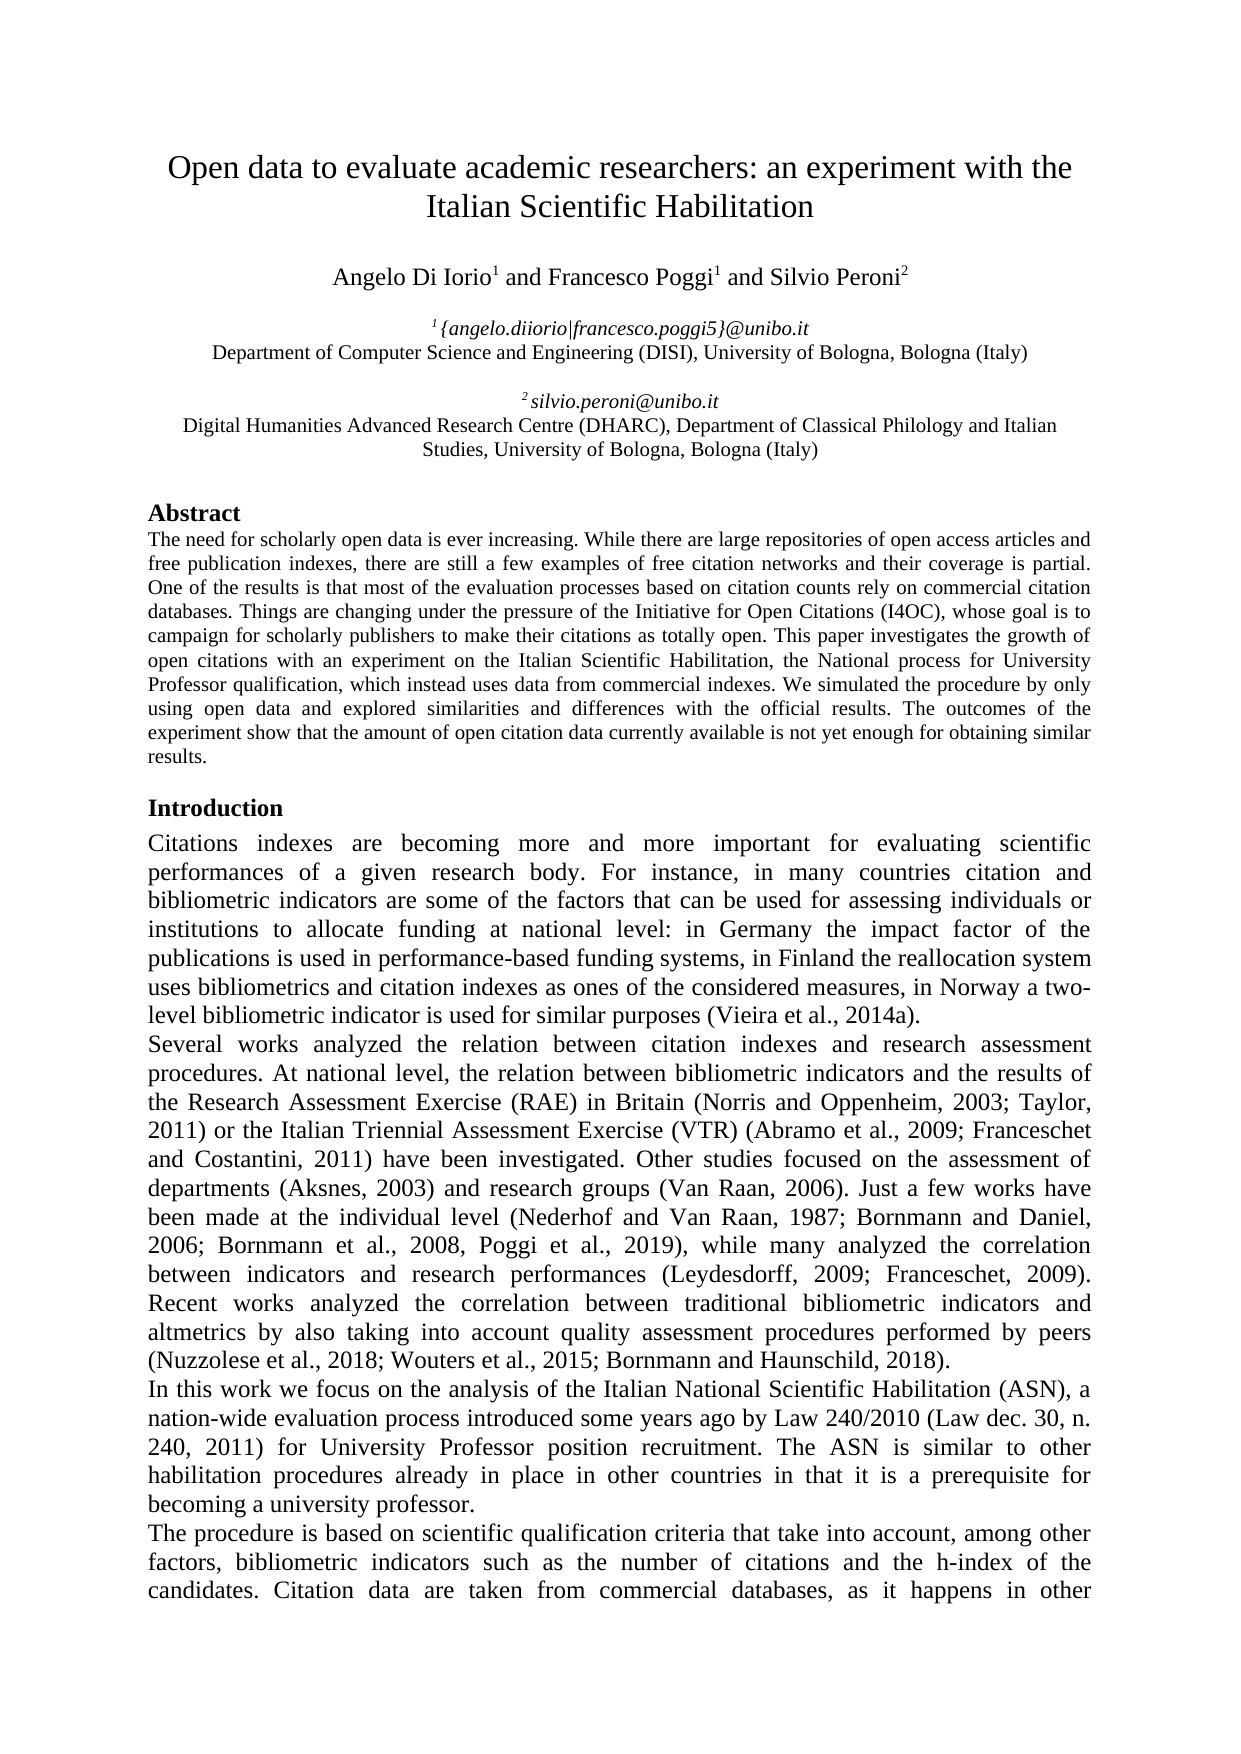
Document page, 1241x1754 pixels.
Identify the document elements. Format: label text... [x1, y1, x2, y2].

text 1 {angelo.diiorio|francesco.poggi5}@unibo.it [148, 316, 1092, 340]
text Department of Computer Science and Engineering (DISI), University of Bologna, Bologna (Italy) [148, 340, 1092, 364]
subtitle Introduction [148, 793, 1092, 822]
text Several works analyzed the relation between citation indexes and research assessment procedures. At national level, the relation between bibliometric indicators and the results of the Research Assessment Exercise (RAE) in Britain (Norris and Oppenheim, 2003; Taylor, 2011) or the Italian Triennial Assessment Exercise (VTR) (Abramo et al., 2009; Franceschet and Costantini, 2011) have been investigated. Other studies focused on the assessment of departments (Aksnes, 2003) and research groups (Van Raan, 2006). Just a few works have been made at the individual level (Nederhof and Van Raan, 1987; Bornmann and Daniel, 2006; Bornmann et al., 2008, Poggi et al., 2019), while many analyzed the correlation between indicators and research performances (Leydesdorff, 2009; Franceschet, 2009). Recent works analyzed the correlation between traditional bibliometric indicators and altmetrics by also taking into account quality assessment procedures performed by peers (Nuzzolese et al., 2018; Wouters et al., 2015; Bornmann and Haunschild, 2018). [148, 1029, 1092, 1374]
title Open data to evaluate academic researchers: an experiment with the Italian Scientific Habilitation [148, 148, 1092, 224]
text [148, 1518, 1092, 1604]
text Angelo Di Iorio1 and Francesco Poggi1 and Silvio Peroni2 [148, 262, 1092, 291]
text The need for scholarly open data is ever increasing. While there are large repositories of open access articles and free publication indexes, there are still a few examples of free citation networks and their coverage is partial. One of the results is that most of the evaluation processes based on citation counts rely on commercial citation databases. Things are changing under the pressure of the Initiative for Open Citations (I4OC), whose goal is to campaign for scholarly publishers to make their citations as totally open. This paper investigates the growth of open citations with an experiment on the Italian Scientific Habilitation, the National process for University Professor qualification, which instead uses data from commercial indexes. We simulated the procedure by only using open data and explored similarities and differences with the official results. The outcomes of the experiment show that the amount of open citation data currently available is not yet enough for obtaining similar results. [148, 527, 1092, 768]
text In this work we focus on the analysis of the Italian National Scientific Habilitation (ASN), a nation-wide evaluation process introduced some years ago by Law 240/2010 (Law dec. 30, n. 240, 2011) for University Professor position recruitment. The ASN is similar to other habilitation procedures already in place in other countries in that it is a prerequisite for becoming a university professor. [148, 1374, 1092, 1518]
text Abstract [148, 498, 1092, 527]
text Digital Humanities Advanced Research Centre (DHARC), Department of Classical Philology and Italian Studies, University of Bologna, Bologna (Italy) [148, 413, 1092, 461]
text Citations indexes are becoming more and more important for evaluating scientific performances of a given research body. For instance, in many countries citation and bibliometric indicators are some of the factors that can be used for assessing individuals or institutions to allocate funding at national level: in Germany the impact factor of the publications is used in performance-based funding systems, in Finland the reallocation system uses bibliometrics and citation indexes as ones of the considered measures, in Norway a two-level bibliometric indicator is used for similar purposes (Vieira et al., 2014a). [148, 828, 1092, 1029]
text 2 silvio.peroni@unibo.it [148, 389, 1092, 413]
